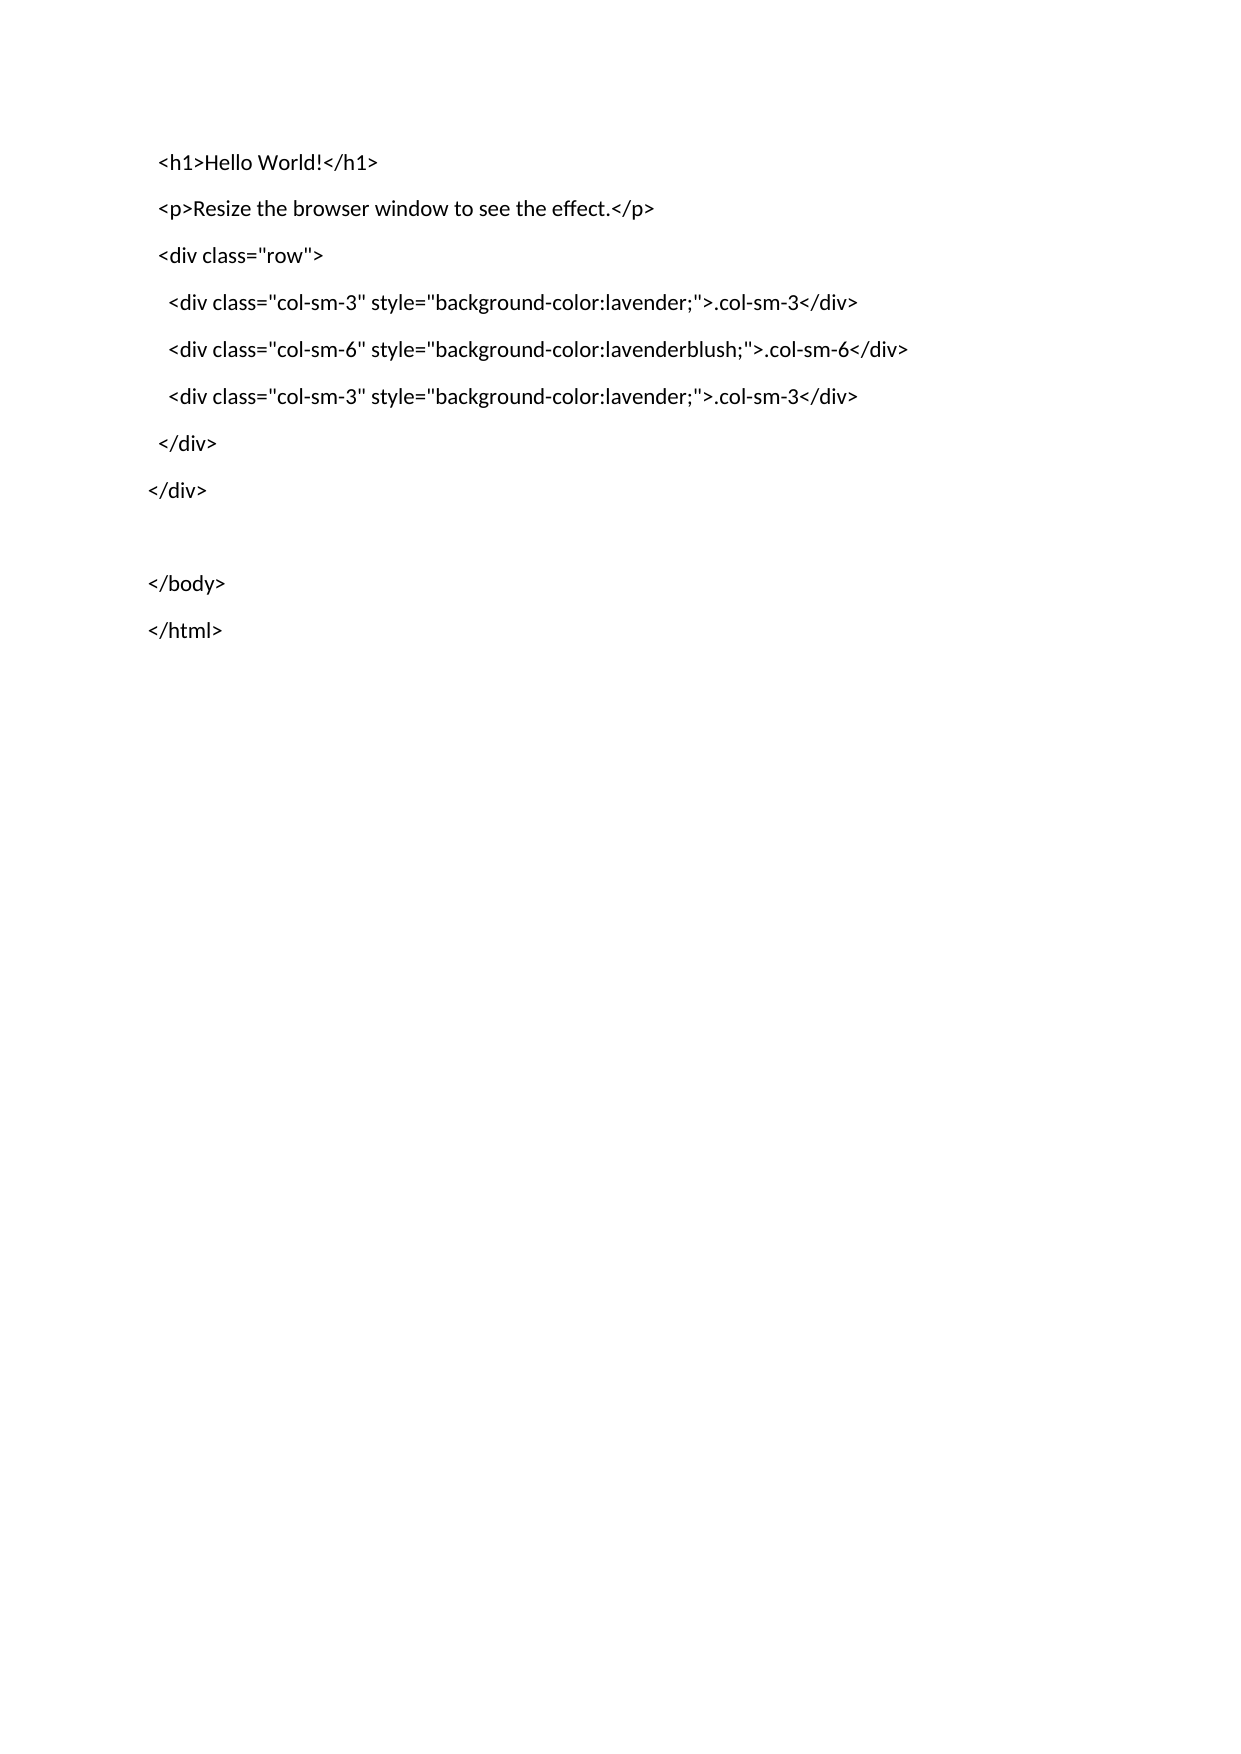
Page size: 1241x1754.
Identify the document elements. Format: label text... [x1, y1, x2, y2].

text <div class="col-sm-3" style="background-color:lavender;">.col-sm-3</div> [148, 288, 1093, 316]
text <h1>Hello World!</h1> [148, 148, 1093, 176]
text </html> [148, 616, 1093, 644]
text <p>Resize the browser window to see the effect.</p> [148, 194, 1093, 222]
text <div class="col-sm-3" style="background-color:lavender;">.col-sm-3</div> [148, 382, 1093, 410]
text <div class="row"> [148, 241, 1093, 269]
text </div> [148, 476, 1093, 504]
text </body> [148, 569, 1093, 597]
text </div> [148, 429, 1093, 457]
text <div class="col-sm-6" style="background-color:lavenderblush;">.col-sm-6</div> [148, 335, 1093, 363]
